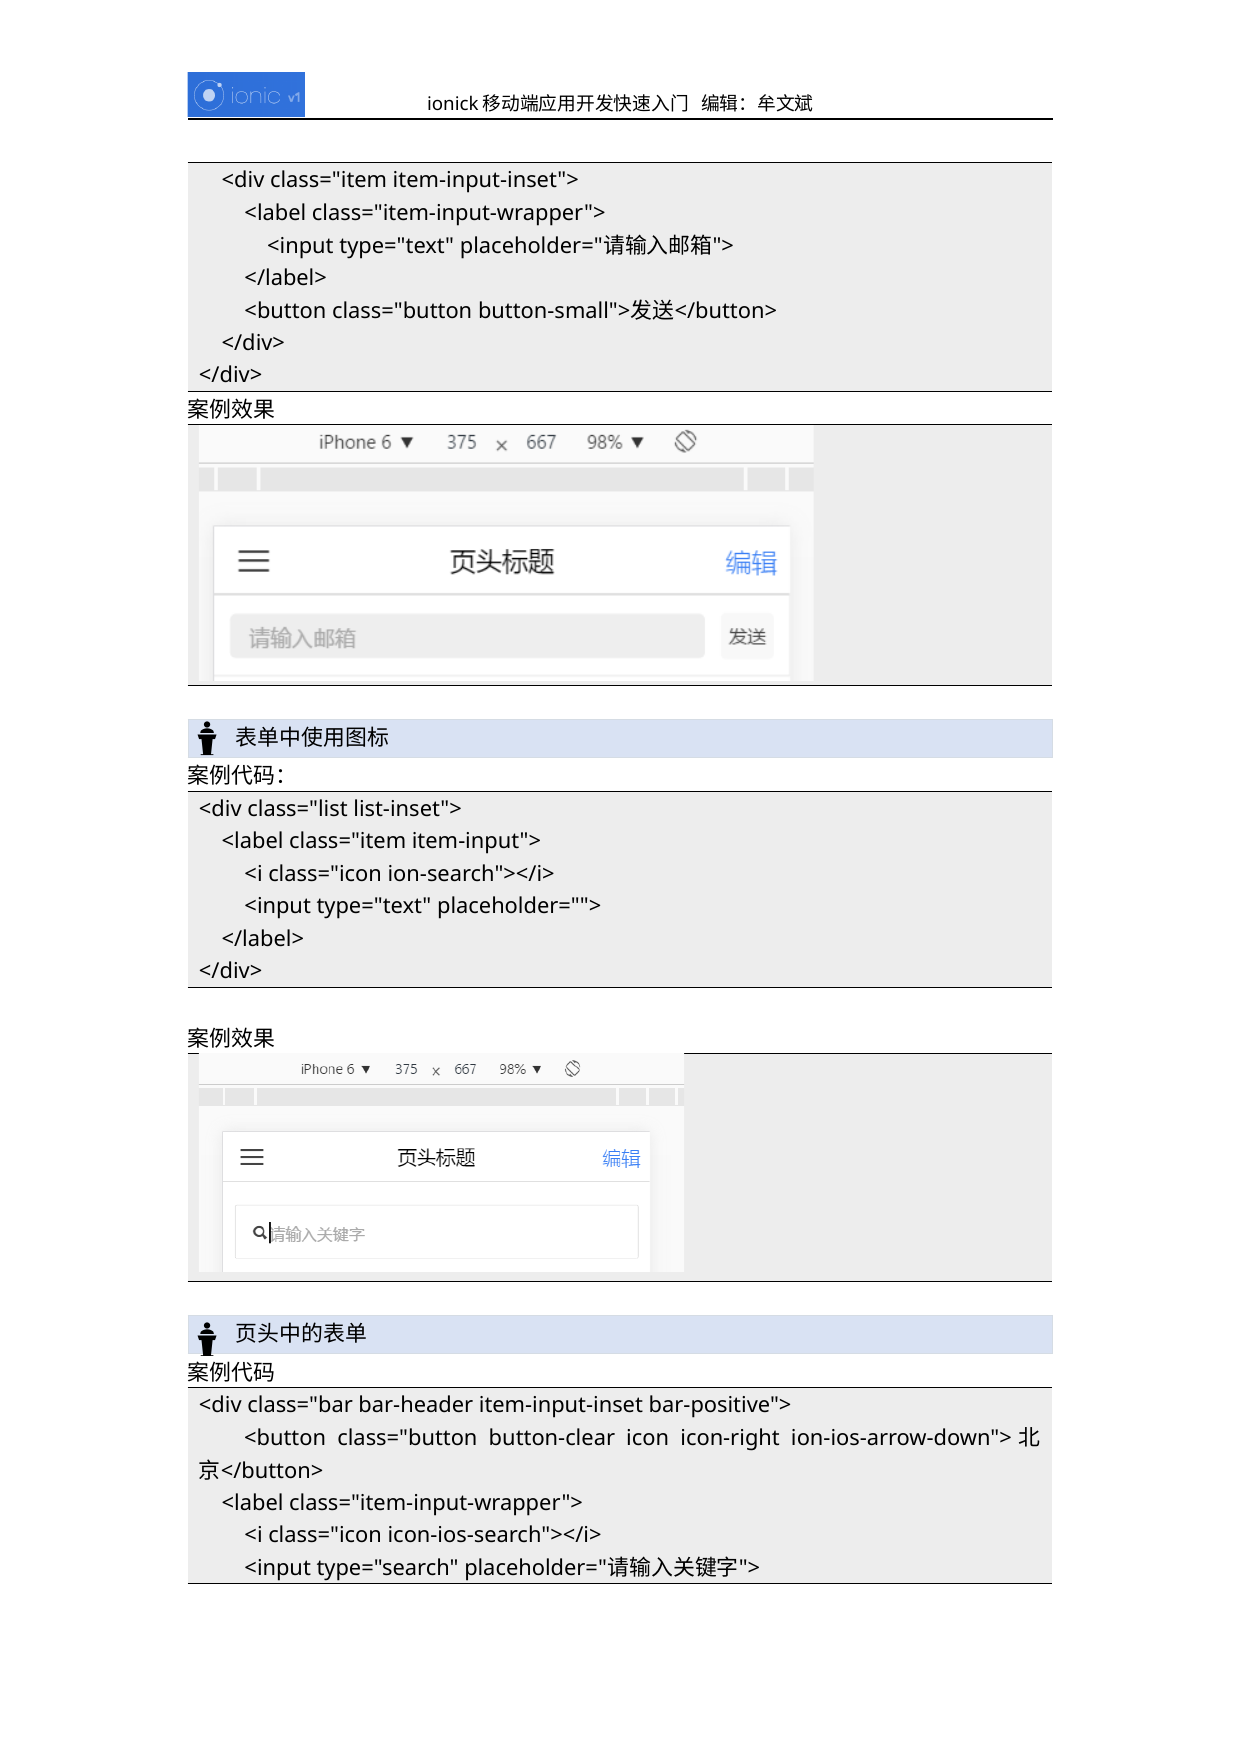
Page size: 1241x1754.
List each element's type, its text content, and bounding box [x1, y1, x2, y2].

picture [194, 720, 217, 756]
picture [194, 1321, 217, 1356]
table_header 表单中使用图标 [189, 720, 1052, 757]
table_header [188, 1054, 1052, 1281]
table_header 页头中的表单 [189, 1316, 1052, 1353]
table_header [188, 425, 1052, 685]
table_header <div class="list list-inset"> <label class="item item-input"> <i class="icon ion-search"></i> <input type="text" placeholder=""> </label> </div> [188, 792, 1052, 987]
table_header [188, 163, 1052, 391]
picture [187, 72, 305, 117]
text 案例代码： [187, 758, 1053, 791]
text 案例效果 [187, 1020, 1053, 1053]
text 案例效果 [187, 392, 1053, 424]
text 案例代码 [187, 1354, 1053, 1387]
picture [198, 1053, 685, 1272]
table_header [188, 1388, 1052, 1583]
picture [198, 425, 814, 681]
